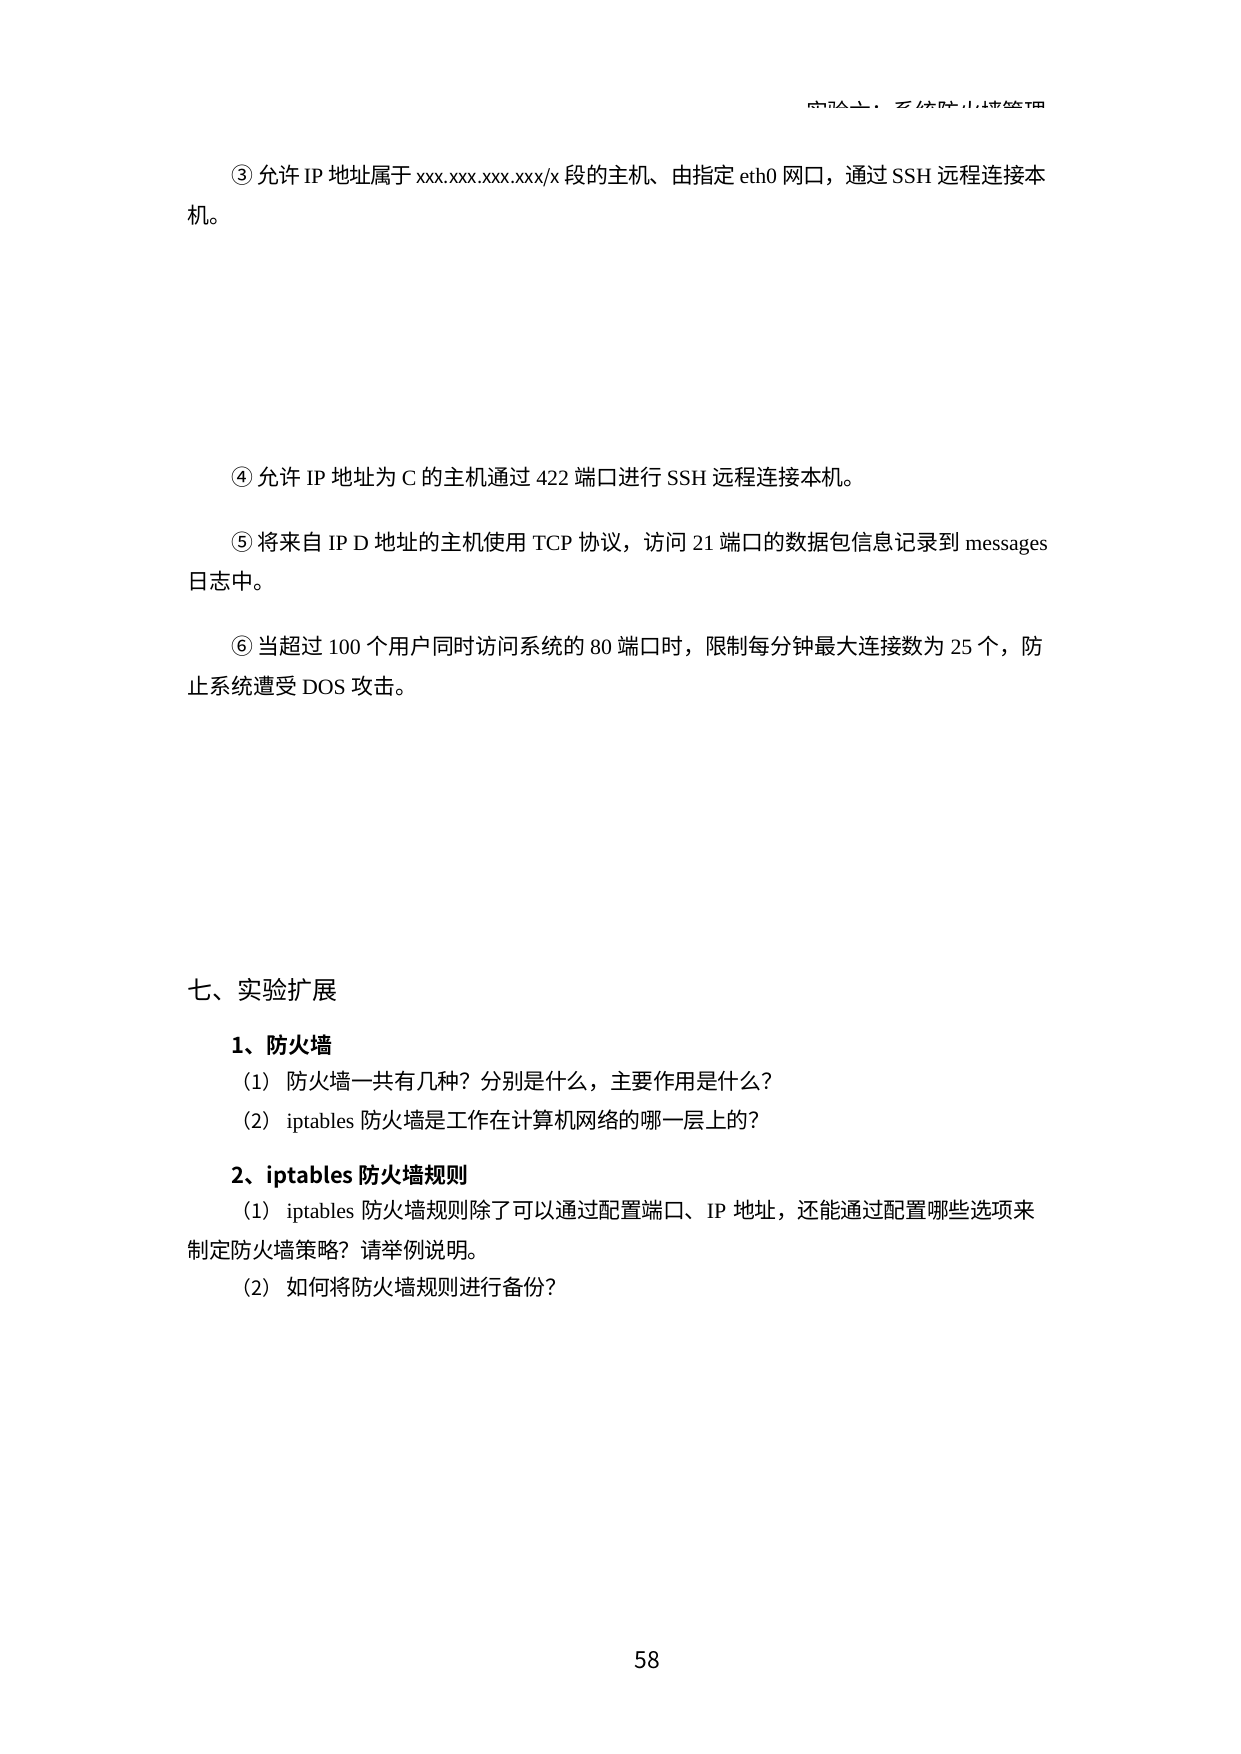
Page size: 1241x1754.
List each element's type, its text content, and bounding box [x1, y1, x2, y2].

text 日志中。 [187, 564, 1107, 596]
list iptables 防火墙规则除了可以通过配置端口、IP 地址，还能通过配置哪些选项来制定防火墙策略？请举例说明。 [187, 1193, 1053, 1265]
text ⑤将来自 IP D 地址的主机使用 TCP 协议，访问 21 端口的数据包信息记录到 messages [231, 525, 1107, 557]
list 如何将防火墙规则进行备份？ [231, 1273, 1107, 1301]
text ③允许 IP 地址属于 xxx.xxx.xxx.xxx/x 段的主机、由指定 eth0 网口，通过 SSH 远程连接本机。 [187, 158, 1054, 229]
subtitle 七、实验扩展 [187, 971, 1107, 1007]
list 防火墙一共有几种？分别是什么，主要作用是什么？ [231, 1064, 1107, 1095]
subtitle 2、iptables 防火墙规则 [231, 1158, 1107, 1190]
subtitle 1、防火墙 [231, 1028, 1107, 1060]
text ④允许 IP 地址为 C 的主机通过 422 端口进行 SSH 远程连接本机。 [231, 460, 1107, 492]
list iptables 防火墙是工作在计算机网络的哪一层上的？ [231, 1103, 1107, 1134]
text ⑥当超过 100 个用户同时访问系统的 80 端口时，限制每分钟最大连接数为 25 个，防止系统遭受 DOS 攻击。 [187, 629, 1059, 701]
